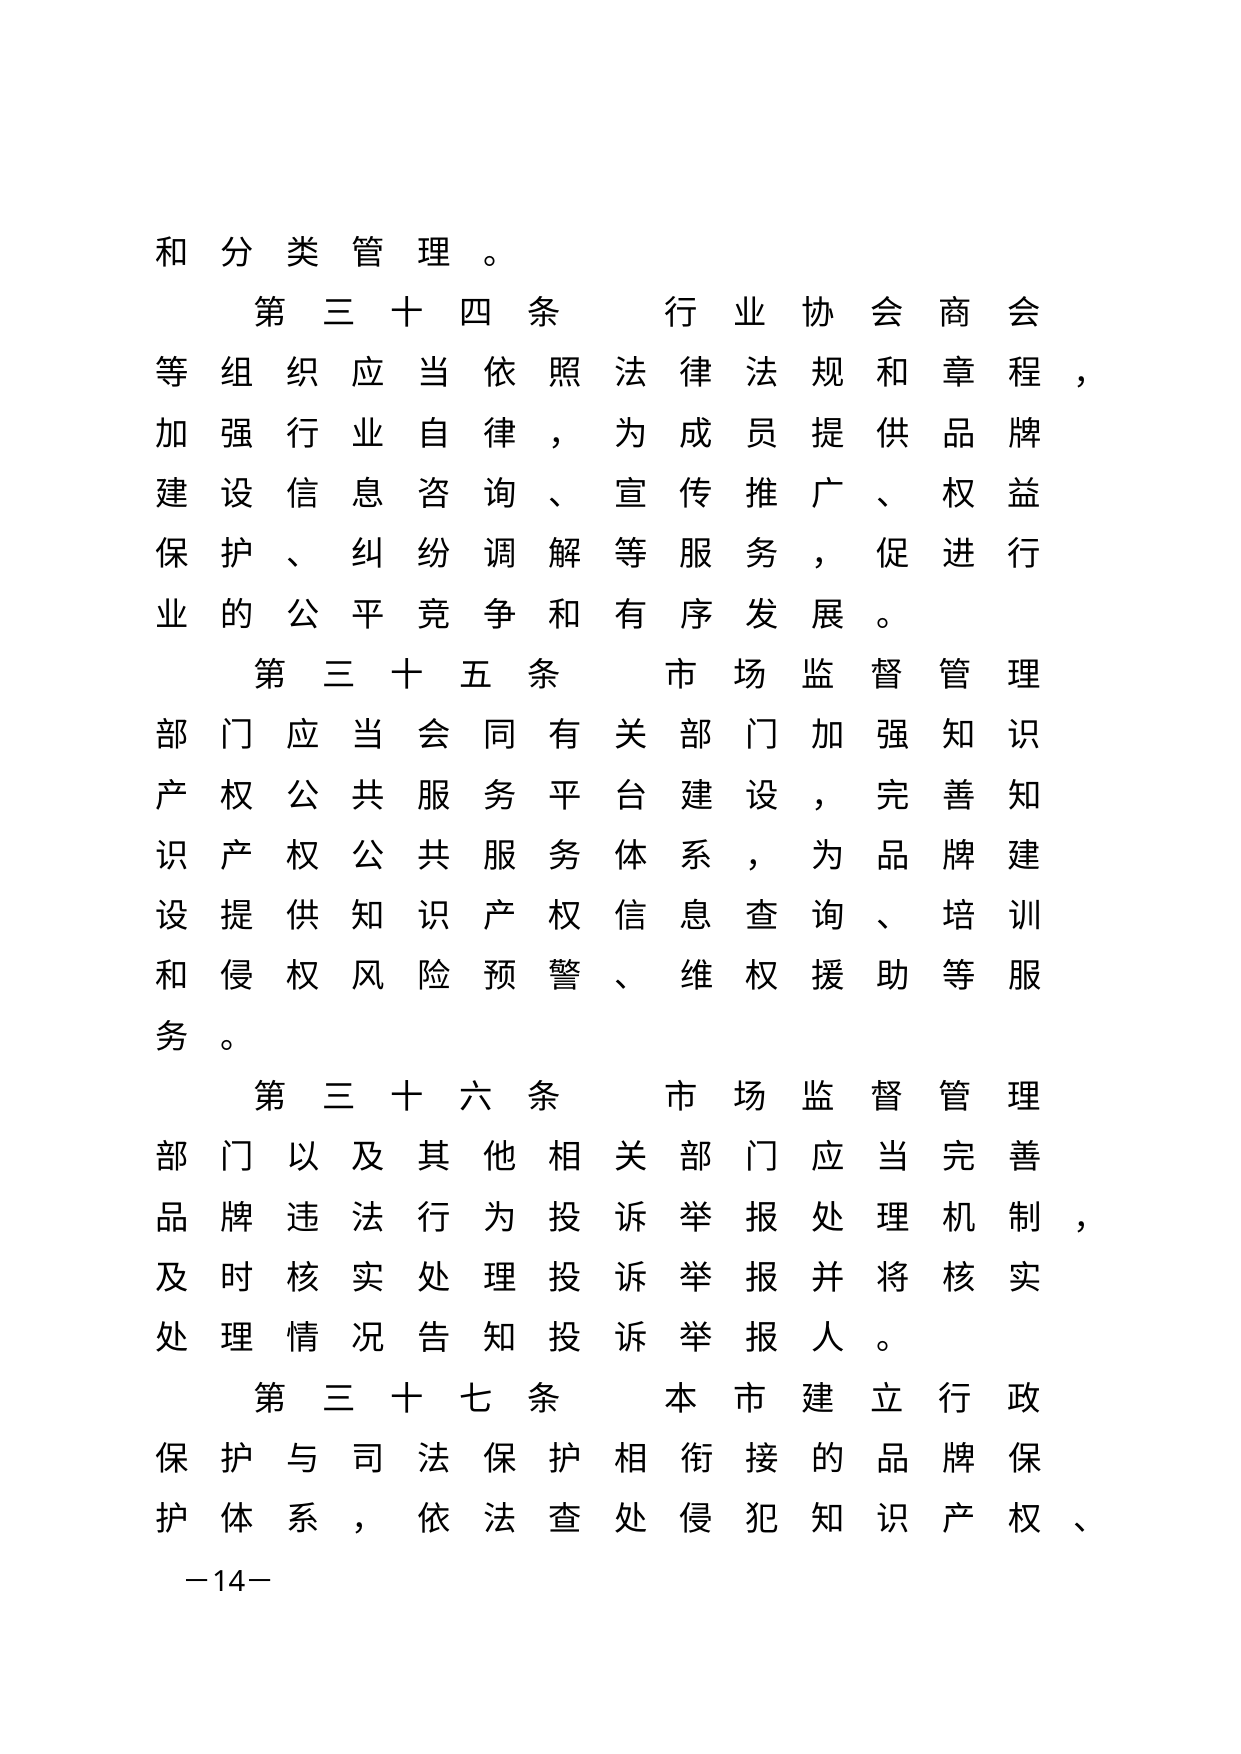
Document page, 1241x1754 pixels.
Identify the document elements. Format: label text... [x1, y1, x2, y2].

text 第三十四条 行业协会商会等组织应当依照法律法规和章程，加强行业自律，为成员提供品牌建设信息咨询、宣传推广、权益保护、纠纷调解等服务，促进行业的公平竞争和有序发展。 [155, 280, 1073, 642]
text 第三十三条 市、区（市）人民政府及其有关部门应当加强品牌信用体系建设，建立品牌信用信息收集和公开公示等制度，健全对经营主体的品牌信用激励和分类管理。 [155, 219, 1073, 280]
text 第三十七条 本市建立行政保护与司法保护相衔接的品牌保护体系，依法查处侵犯知识产权、不正当竞争、制售假冒伪劣商品等违法行为，支持经营主体依法维护自身品牌权益。 [155, 1365, 1073, 1546]
text 第三十六条 市场监督管理部门以及其他相关部门应当完善品牌违法行为投诉举报处理机制，及时核实处理投诉举报并将核实处理情况告知投诉举报人。 [155, 1064, 1073, 1365]
text 第三十五条 市场监督管理部门应当会同有关部门加强知识产权公共服务平台建设，完善知识产权公共服务体系，为品牌建设提供知识产权信息查询、培训和侵权风险预警、维权援助等服务。 [155, 642, 1073, 1064]
